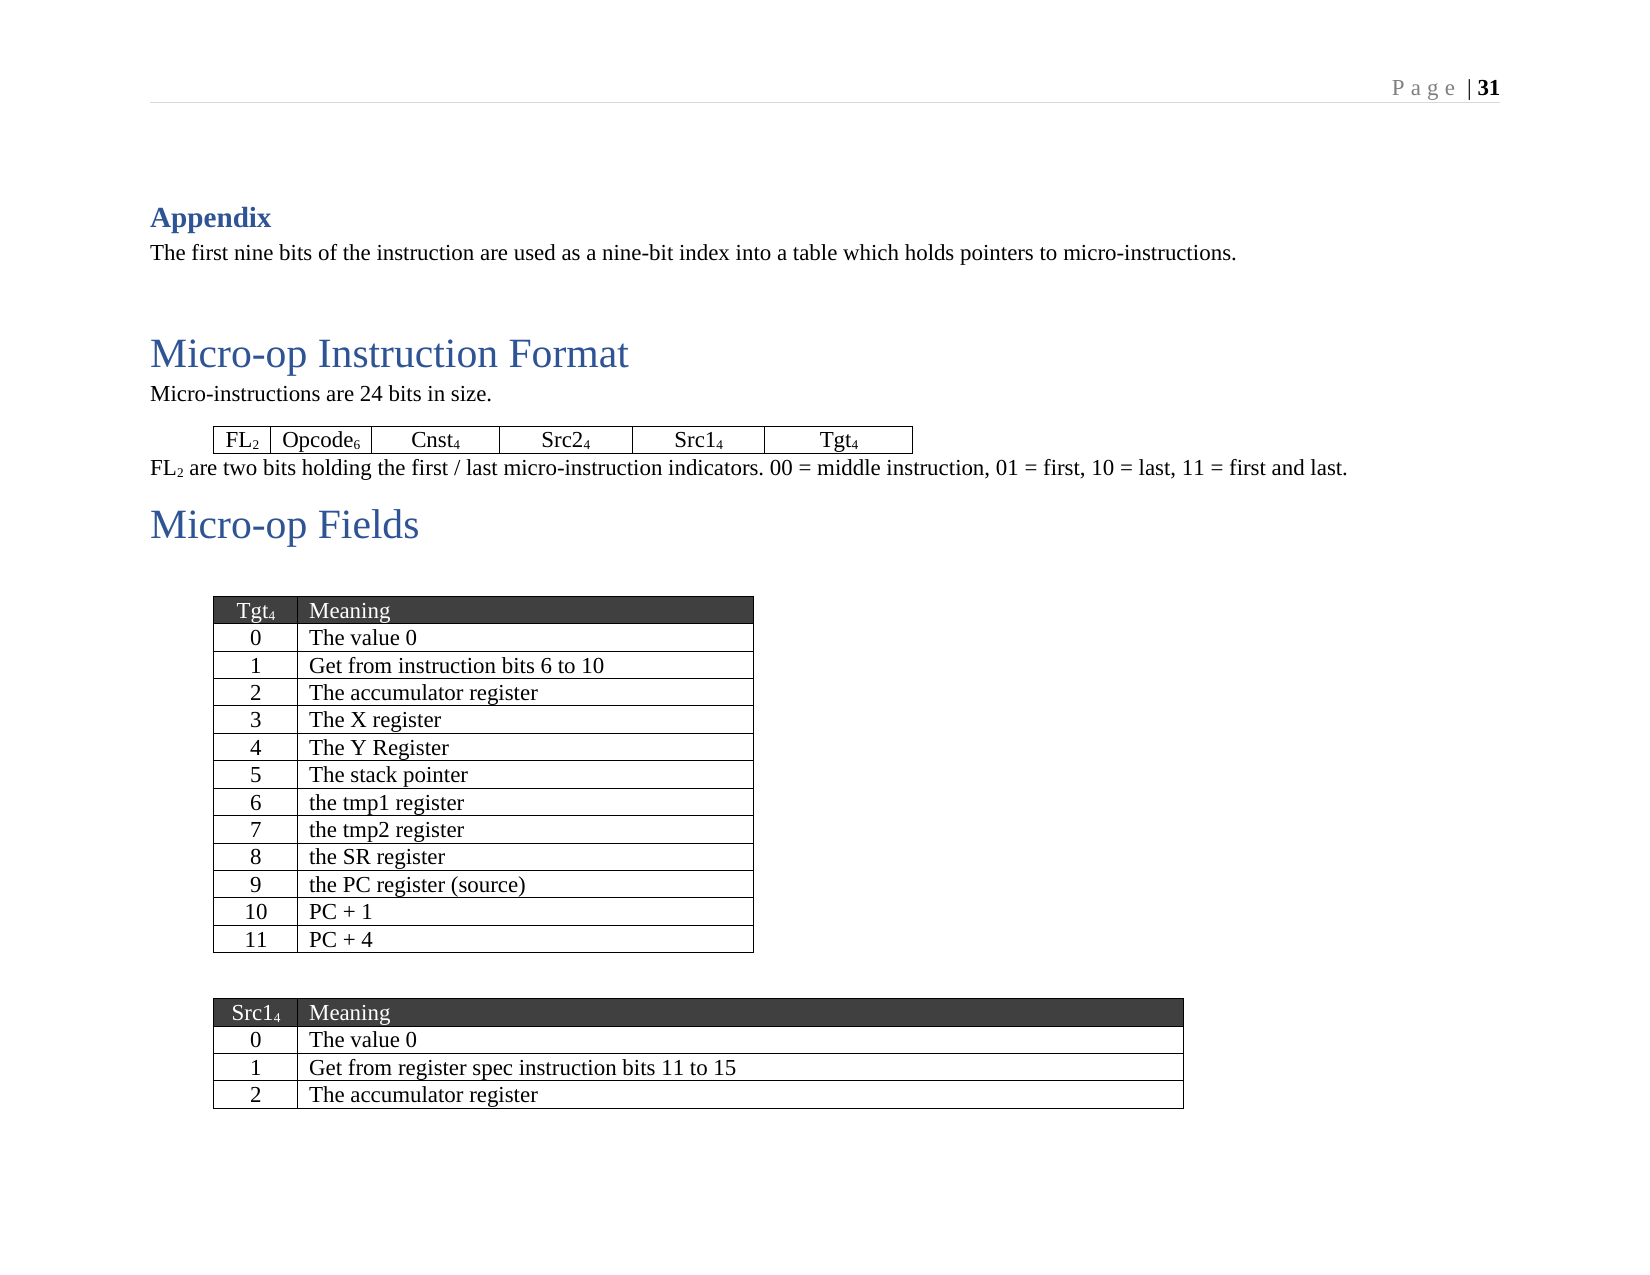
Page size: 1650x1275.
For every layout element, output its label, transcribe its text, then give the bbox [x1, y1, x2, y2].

table_header Src14 [214, 999, 297, 1026]
table_cell 8 [214, 844, 297, 870]
table_header Tgt4 [214, 597, 297, 623]
table_cell PC + 1 [298, 898, 753, 924]
subtitle Appendix [150, 200, 1500, 233]
table_cell The Y Register [298, 734, 753, 760]
table_cell the SR register [298, 844, 753, 870]
subtitle Micro-op Instruction Format [150, 329, 1500, 377]
table_header Meaning [298, 597, 753, 623]
table_cell The X register [298, 706, 753, 733]
table_cell 11 [214, 926, 297, 952]
table_cell the tmp2 register [298, 816, 753, 842]
table_cell 0 [214, 1027, 297, 1053]
table_cell the PC register (source) [298, 871, 753, 897]
table_cell 1 [214, 1054, 297, 1080]
table_cell The value 0 [298, 1027, 1183, 1053]
table_cell 4 [214, 734, 297, 760]
table_cell 2 [214, 1081, 297, 1108]
table_cell The accumulator register [298, 679, 753, 705]
text The first nine bits of the instruction are used as a nine-bit index into a table which holds pointers to micro-instructions. [150, 238, 1500, 265]
table_header FL2 [214, 427, 270, 453]
text FL2 are two bits holding the first / last micro-instruction indicators. 00 = middle instruction, 01 = first, 10 = last, 11 = first and last. [150, 454, 1500, 480]
table_cell 7 [214, 816, 297, 842]
table_cell the tmp1 register [298, 789, 753, 815]
table_cell 6 [214, 789, 297, 815]
table_header Opcode6 [271, 427, 371, 453]
table_cell The stack pointer [298, 761, 753, 788]
subtitle Micro-op Fields [150, 499, 1500, 547]
table_cell PC + 4 [298, 926, 753, 952]
table_header Meaning [298, 999, 1183, 1026]
table_cell Get from instruction bits 6 to 10 [298, 652, 753, 678]
table_cell 9 [214, 871, 297, 897]
table_cell The value 0 [298, 624, 753, 651]
table_header Tgt4 [765, 427, 912, 453]
table_cell 3 [214, 706, 297, 733]
table_cell Get from register spec instruction bits 11 to 15 [298, 1054, 1183, 1080]
table_cell 0 [214, 624, 297, 651]
table_header Cnst4 [372, 427, 499, 453]
text Micro-instructions are 24 bits in size. [150, 380, 1500, 407]
table_cell 10 [214, 898, 297, 924]
table_cell 1 [214, 652, 297, 678]
table_cell 5 [214, 761, 297, 788]
table_cell 2 [214, 679, 297, 705]
table_header Src14 [633, 427, 764, 453]
table_cell The accumulator register [298, 1081, 1183, 1108]
table_header Src24 [500, 427, 632, 453]
